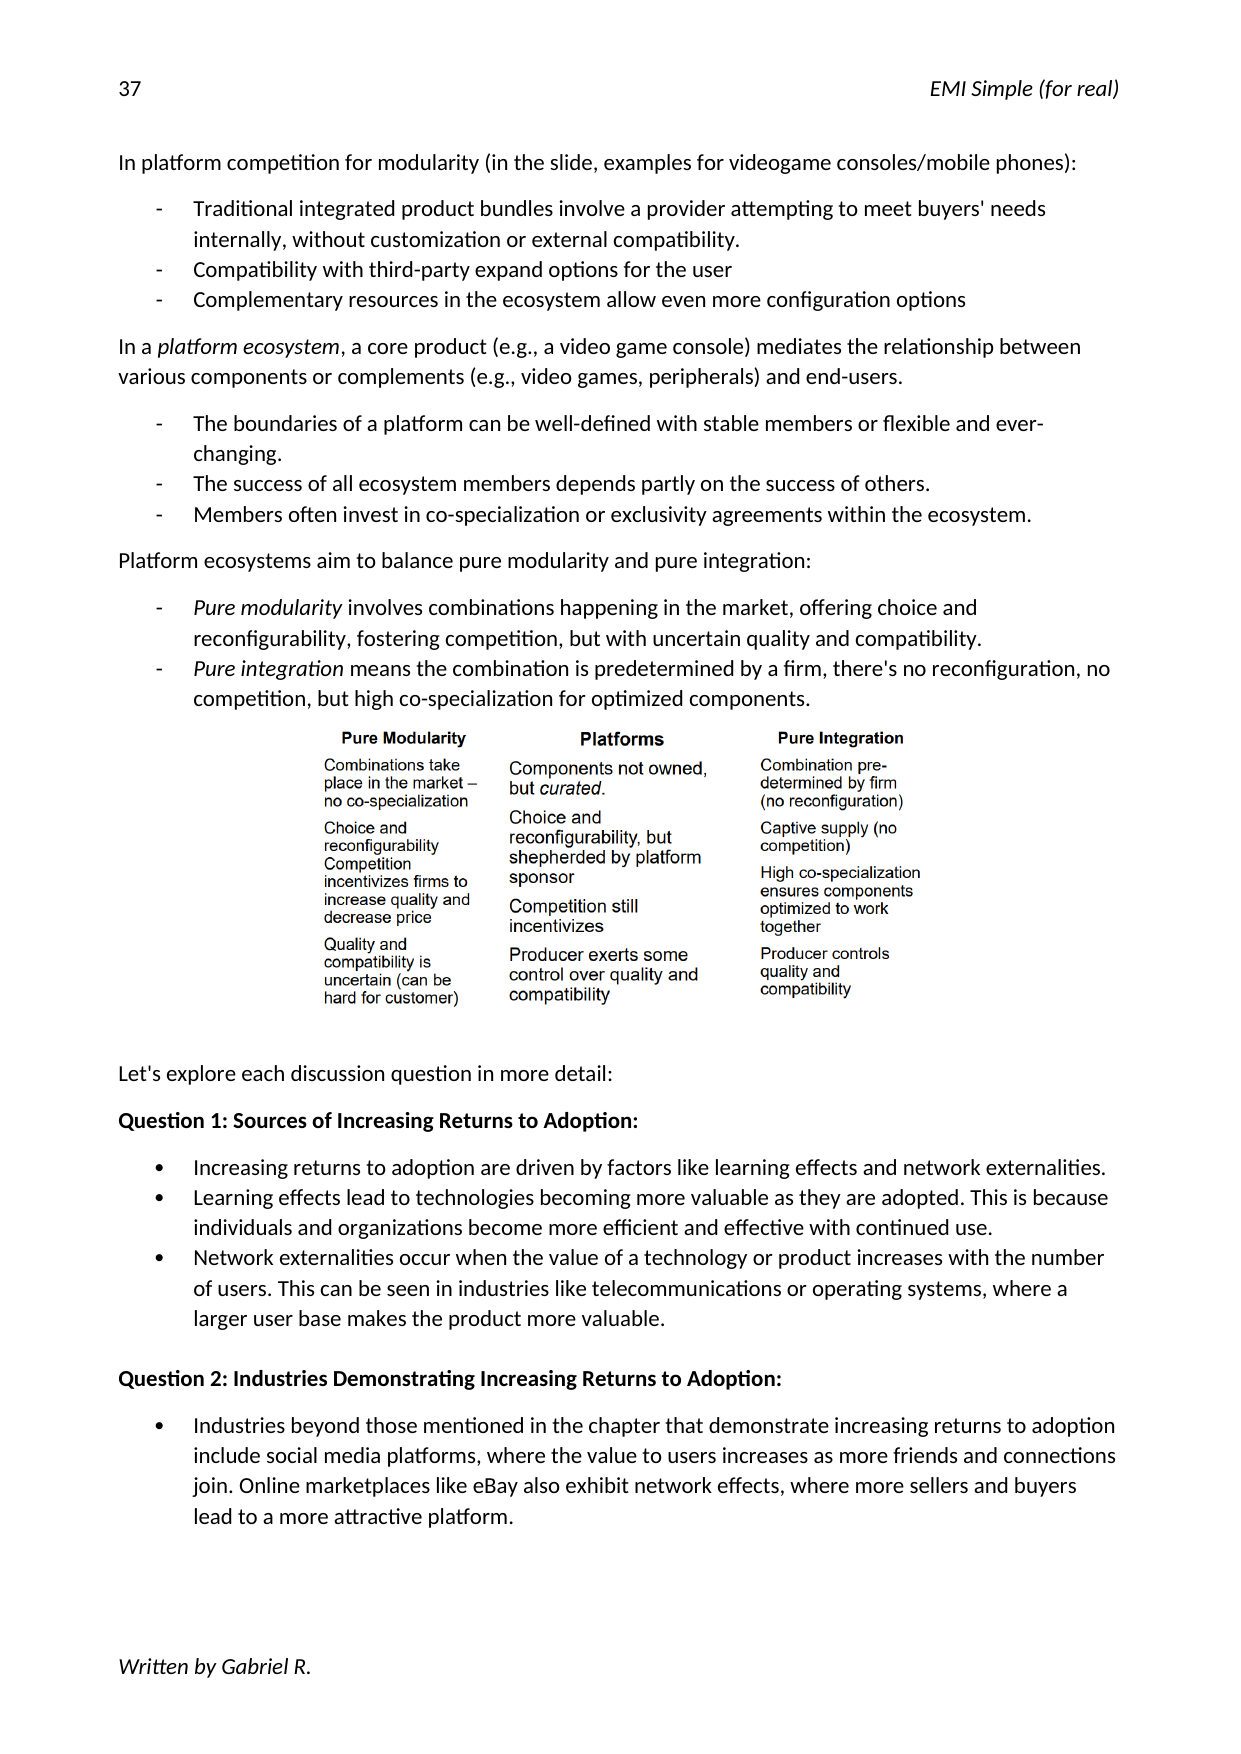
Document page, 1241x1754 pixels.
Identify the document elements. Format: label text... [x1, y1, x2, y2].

list Increasing returns to adoption are driven by factors like learning effects and network externalities. [156, 1153, 1122, 1181]
text Let's explore each discussion question in more detail: [118, 1059, 1122, 1087]
list Network externalities occur when the value of a technology or product increases with the number of users. This can be seen in industries like telecommunications or operating systems, where a larger user base makes the product more valuable. [156, 1243, 1122, 1332]
list Traditional integrated product bundles involve a provider attempting to meet buyers' needs internally, without customization or external compatibility. [156, 194, 1122, 253]
list Pure modularity involves combinations happening in the market, offering choice and reconfigurability, fostering competition, but with uncertain quality and compatibility. [156, 593, 1122, 652]
list Members often invest in co-specialization or exclusivity agreements within the ecosystem. [156, 500, 1122, 528]
text Question 1: Sources of Increasing Returns to Adoption: [118, 1106, 1122, 1134]
list Pure integration means the combination is predetermined by a firm, there's no reconfiguration, no competition, but high co-specialization for optimized components. [156, 654, 1122, 712]
list Industries beyond those mentioned in the chapter that demonstrate increasing returns to adoption include social media platforms, where the value to users increases as more friends and connections join. Online marketplaces like eBay also exhibit network effects, where more sellers and buyers lead to a more attractive platform. [156, 1411, 1122, 1530]
text Question 2: Industries Demonstrating Increasing Returns to Adoption: [118, 1364, 1122, 1392]
picture [302, 723, 936, 1024]
text In platform competition for modularity (in the slide, examples for videogame consoles/mobile phones): [118, 148, 1122, 176]
list Learning effects lead to technologies becoming more valuable as they are adopted. This is because individuals and organizations become more efficient and effective with continued use. [156, 1183, 1122, 1241]
text In a platform ecosystem, a core product (e.g., a video game console) mediates the relationship between various components or complements (e.g., video games, peripherals) and end-users. [118, 332, 1122, 390]
list Compatibility with third-party expand options for the user [156, 255, 1122, 283]
list The success of all ecosystem members depends partly on the success of others. [156, 469, 1122, 497]
text Platform ecosystems aim to balance pure modularity and pure integration: [118, 547, 1122, 574]
list The boundaries of a platform can be well-defined with stable members or flexible and ever-changing. [156, 409, 1122, 467]
list Complementary resources in the ecosystem allow even more configuration options [156, 285, 1122, 313]
